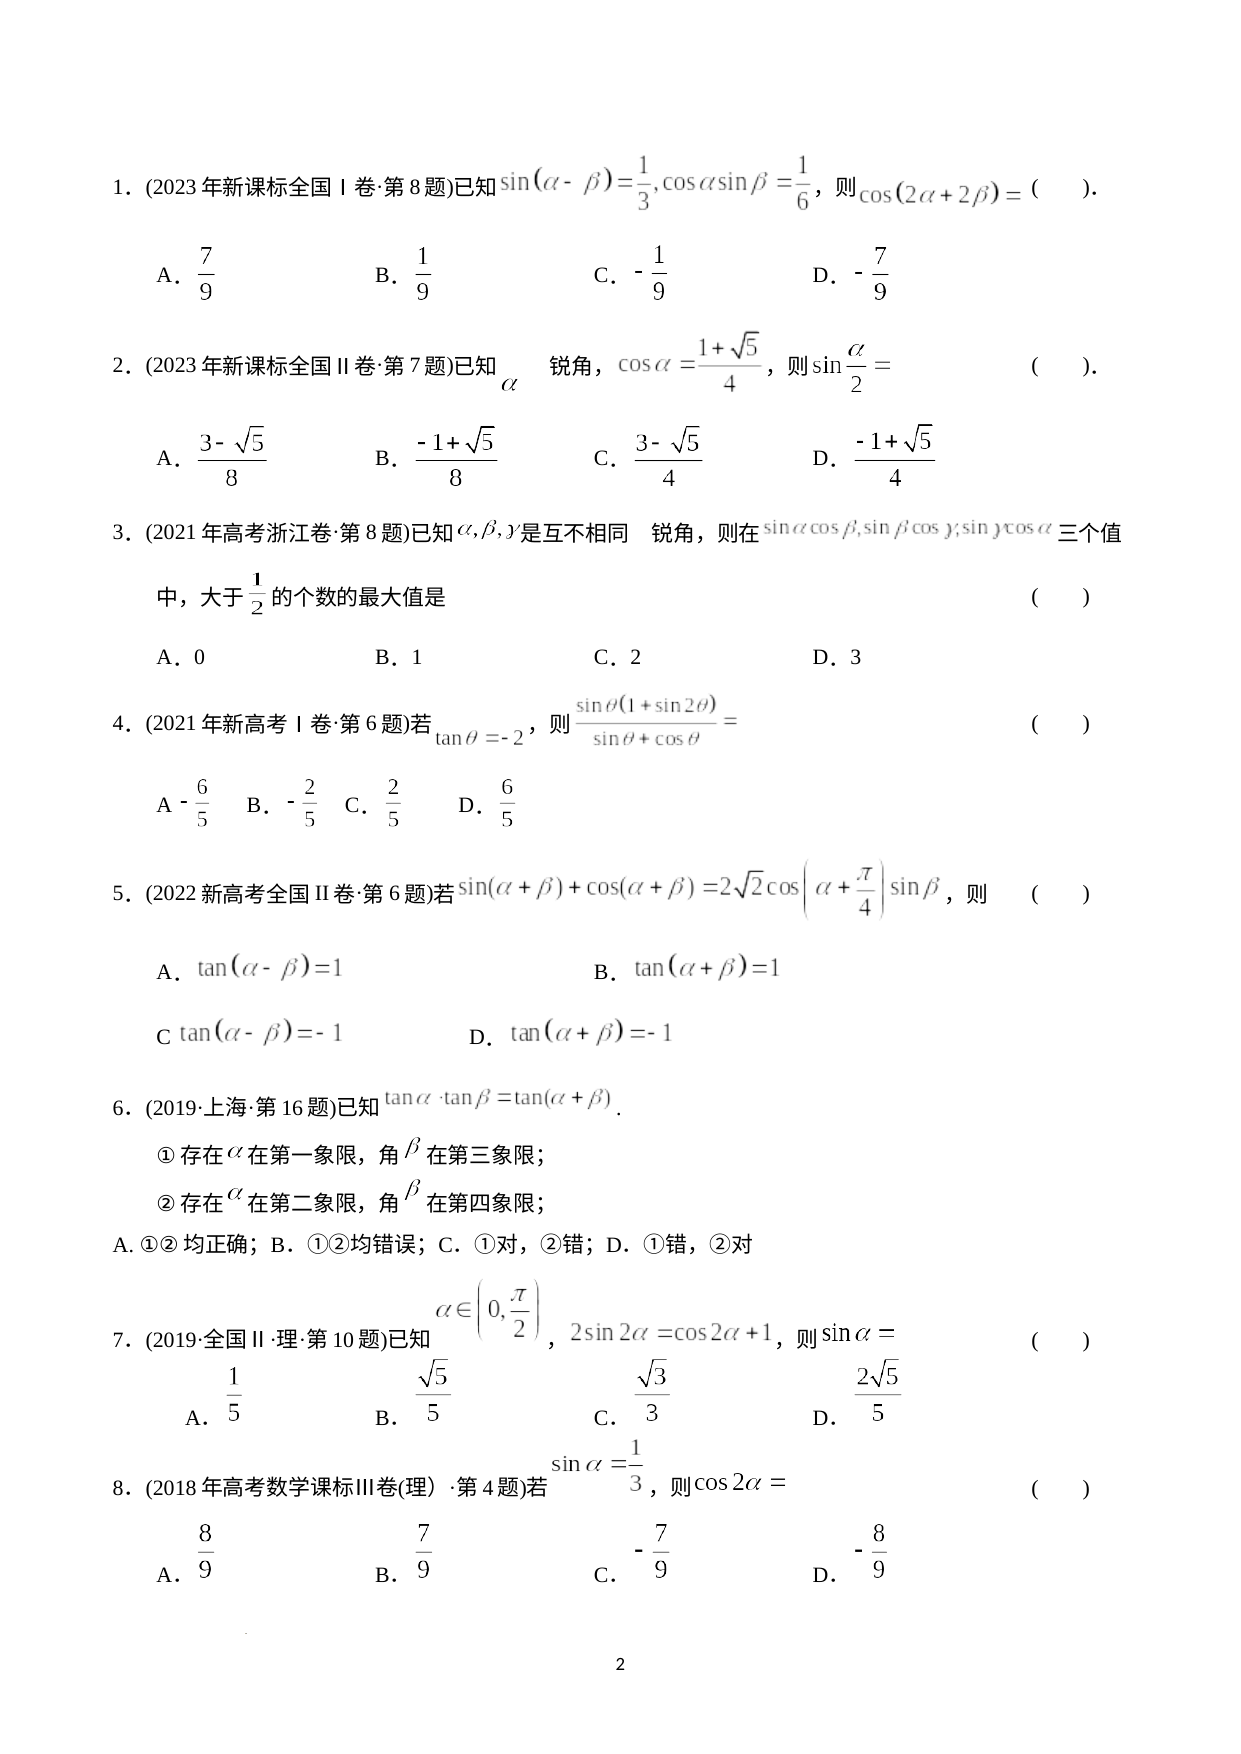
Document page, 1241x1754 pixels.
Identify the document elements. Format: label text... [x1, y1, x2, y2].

text A． B． [156, 947, 1128, 997]
text 8．(2018年高考数学课标Ⅲ卷(理）·第4题)若，则 ( ) [112, 1432, 1128, 1502]
list ①②均正确；B．①②均错误；C．①对，②错；D．①错，②对 [112, 1227, 1128, 1259]
text A． B． C． D． [156, 1353, 1128, 1432]
text 2．(2023年新课标全国Ⅱ卷·第7题)已知锐角，，则 ( )． [112, 327, 1128, 403]
text 5．(2022新高考全国II卷·第6题)若，则 ( ) [112, 853, 1128, 932]
text 3．(2021年高考浙江卷·第8题)已知是互不相同锐角，则在三个值中，大于的个数的最大值是 ( ) [112, 513, 1128, 625]
text 7．(2019·全国Ⅱ·理·第10题)已知，，则 ( ) [112, 1275, 1128, 1353]
text ②存在在第二象限，角在第四象限； [156, 1173, 1128, 1221]
text A． B． C． D． [156, 238, 1128, 311]
text A．0 B．1 C．2 D．3 [156, 641, 1128, 673]
text C D． [156, 1012, 1128, 1061]
text A． B． C． D． [156, 419, 1128, 497]
text ①存在在第一象限，角在第三象限； [156, 1125, 1128, 1173]
text A B． C． D． [156, 773, 1128, 837]
text 1．(2023年新课标全国Ⅰ卷·第8题)已知，则 ( )． [112, 150, 1128, 222]
text 4．(2021年新高考Ⅰ卷·第6题)若，则 ( ) [112, 688, 1128, 757]
text 6．(2019·上海·第16题)已知. [112, 1077, 1128, 1125]
text A． B． C． D． [156, 1518, 1128, 1588]
